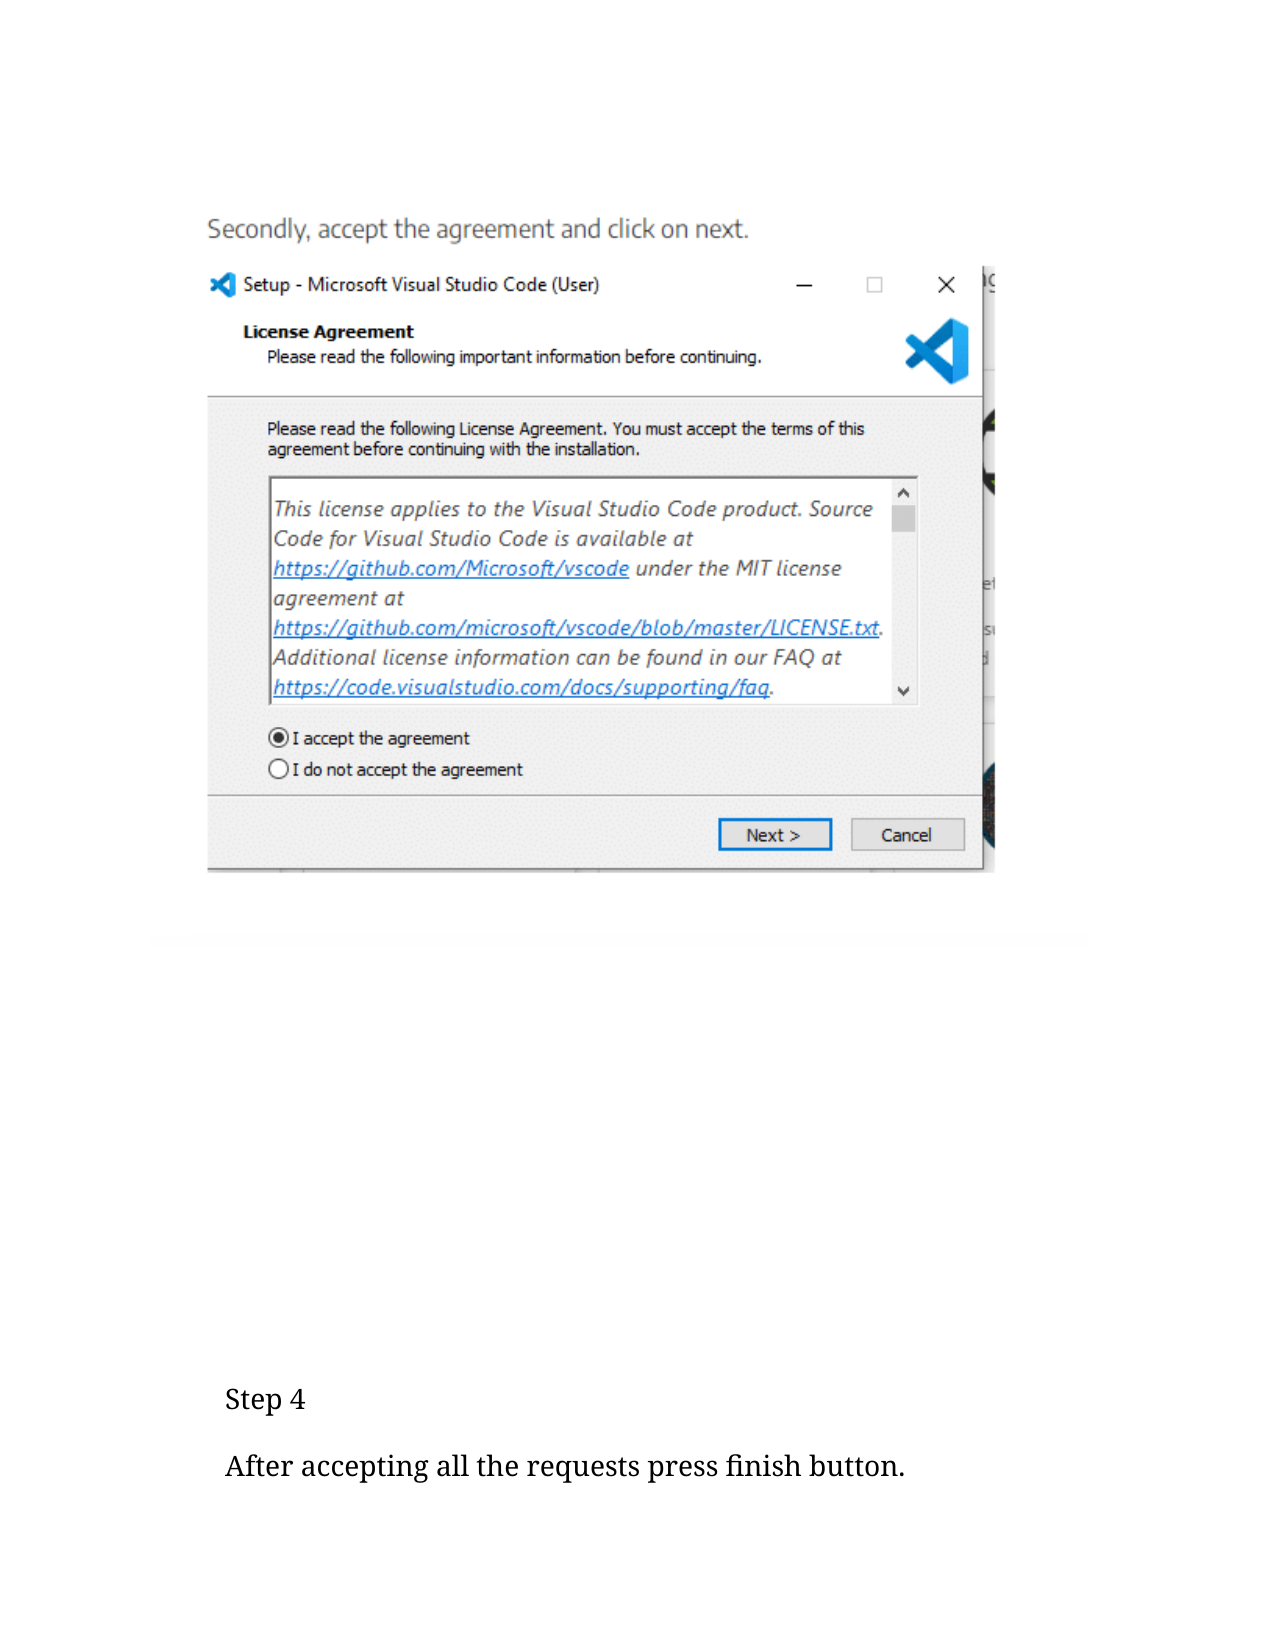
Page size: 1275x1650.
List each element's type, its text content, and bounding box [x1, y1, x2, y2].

text After accepting all the requests press finish button. [225, 1447, 1125, 1485]
picture [150, 150, 1275, 1350]
text Step 4 [225, 1379, 1125, 1417]
